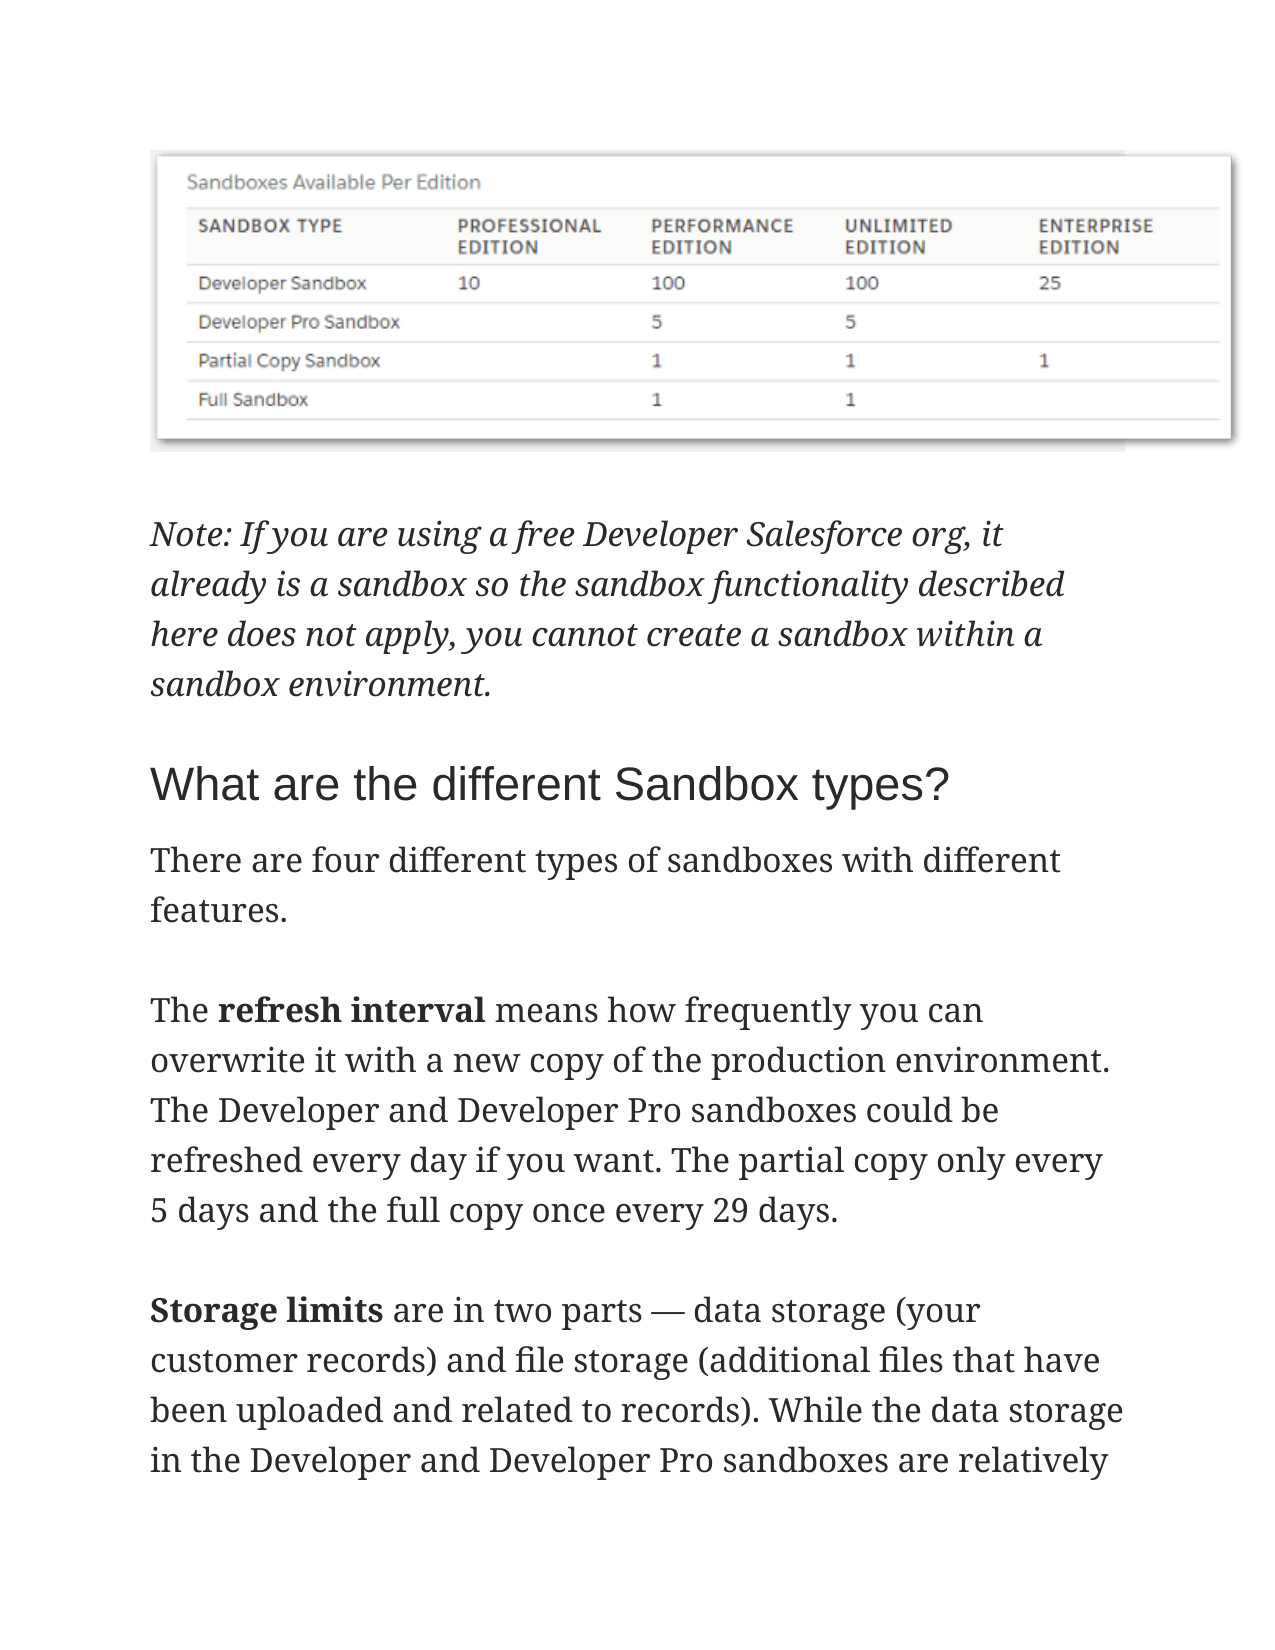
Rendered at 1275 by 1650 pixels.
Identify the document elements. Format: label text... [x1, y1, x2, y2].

text Note: If you are using a free Developer Salesforce org, it already is a sandbox so the sandbox functionality described here does not apply, you cannot create a sandbox within a sandbox environment. [150, 506, 1125, 706]
picture [150, 150, 1244, 452]
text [150, 1282, 1125, 1482]
text There are four different types of sandboxes with different features. [150, 832, 1125, 932]
subtitle What are the different Sandbox types? [150, 754, 1125, 811]
text The refresh interval means how frequently you can overwrite it with a new copy of the production environment. The Developer and Developer Pro sandboxes could be refreshed every day if you want. The partial copy only every 5 days and the full copy once every 29 days. [150, 982, 1125, 1232]
